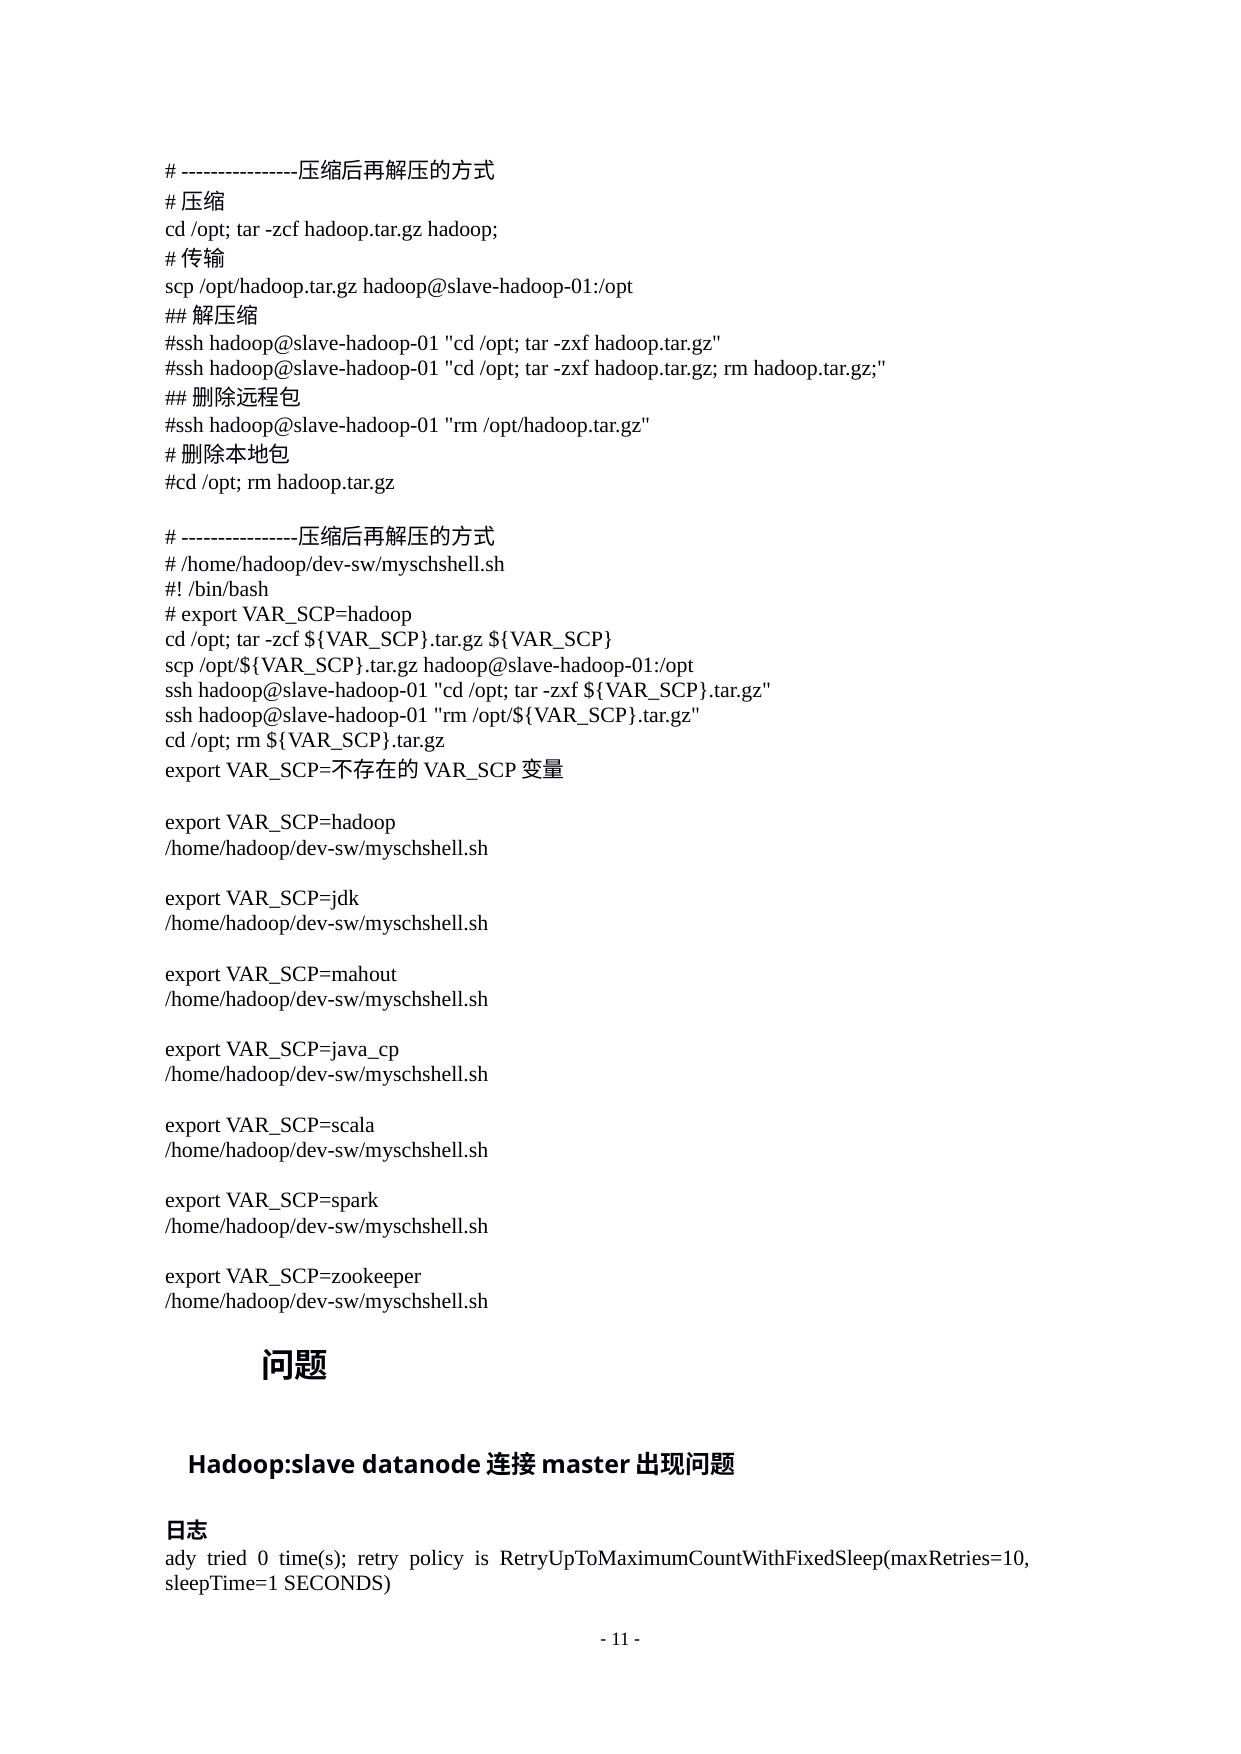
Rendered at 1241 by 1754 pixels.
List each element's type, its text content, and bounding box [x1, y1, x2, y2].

subtitle Hadoop:slave datanode连接master出现问题 [187, 1444, 1053, 1481]
table_header 日志 [154, 1513, 1042, 1545]
subtitle 问题 [261, 1339, 1053, 1387]
